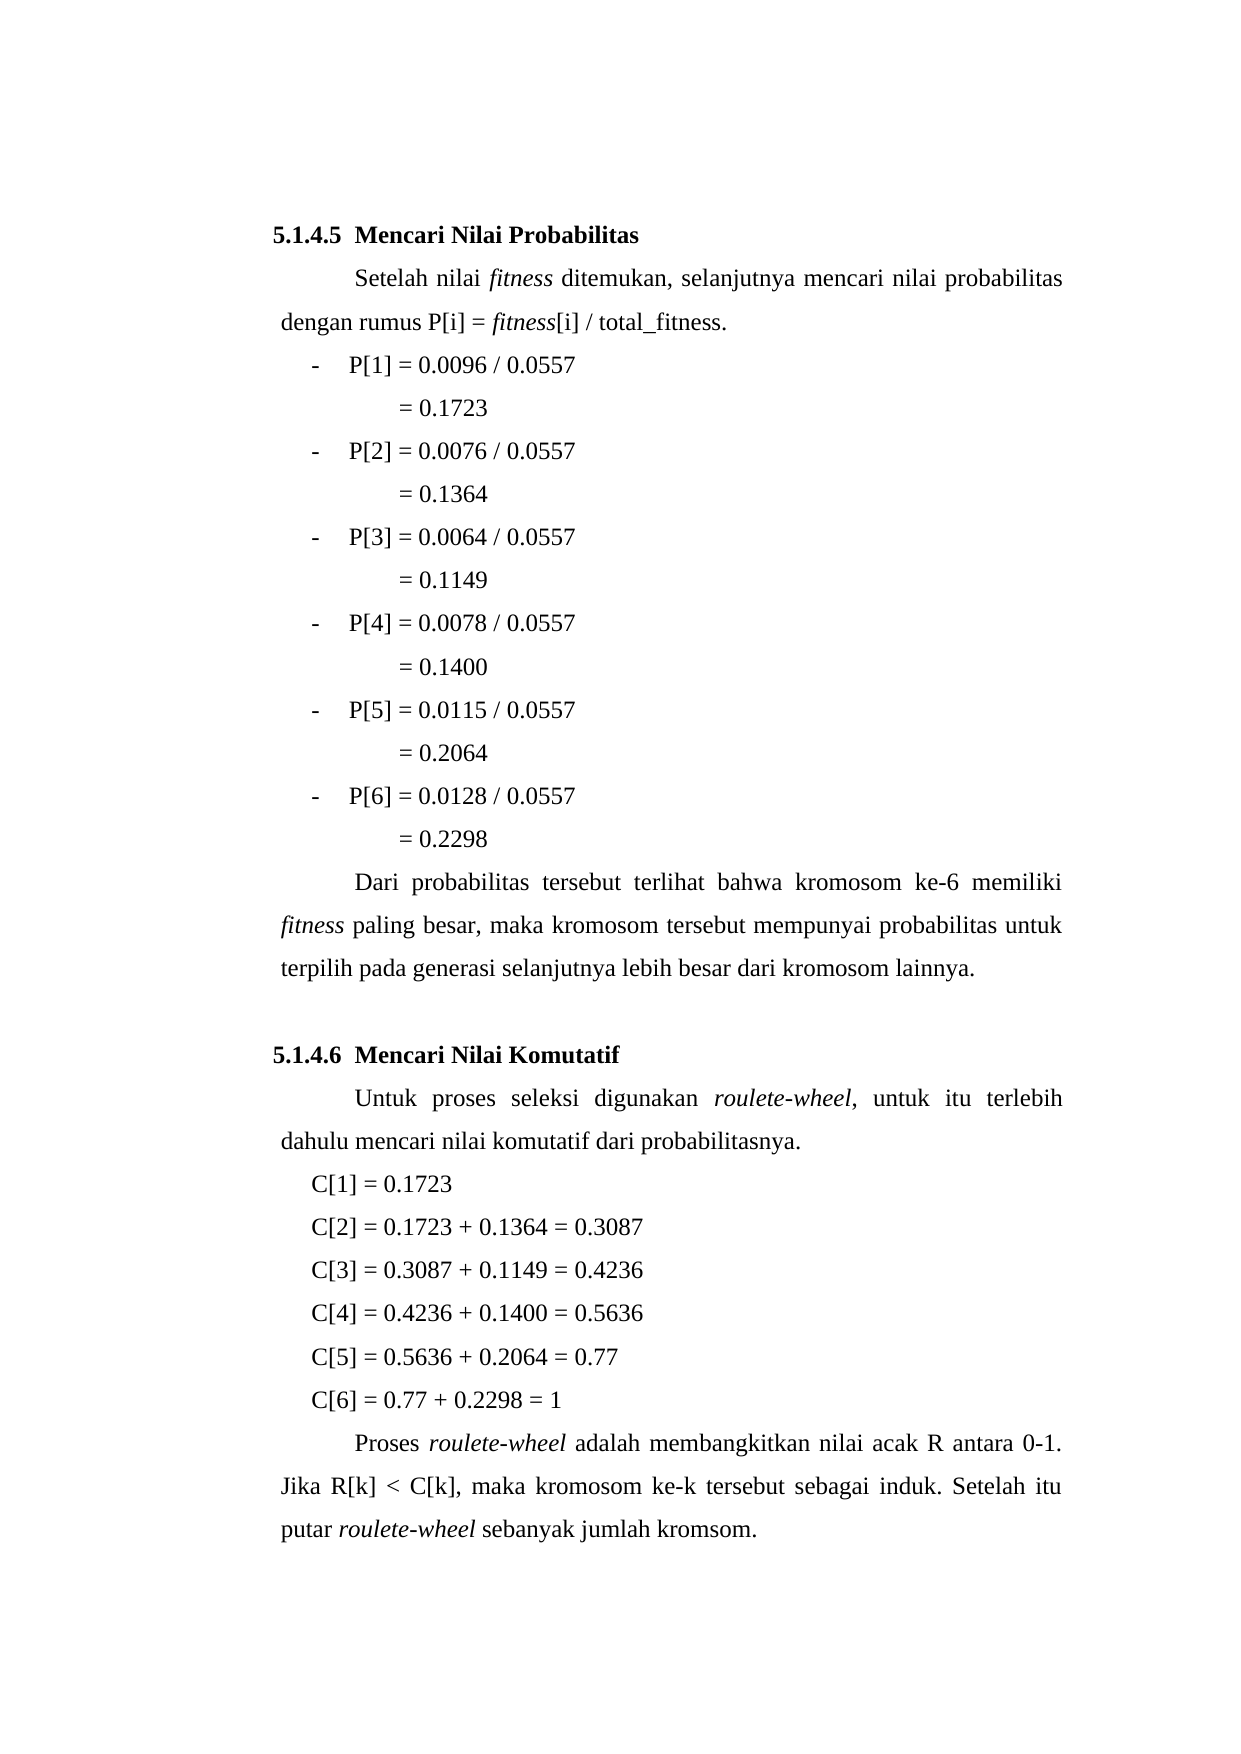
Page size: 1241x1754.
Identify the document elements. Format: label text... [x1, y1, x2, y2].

list P[6] = 0.0128 / 0.0557 [311, 781, 1063, 810]
list Proses roulete-wheel adalah membangkitkan nilai acak R antara 0-1. Jika R[k] < C[k], maka kromosom ke-k tersebut sebagai induk. Setelah itu putar roulete-wheel sebanyak jumlah kromsom. [281, 1428, 1063, 1543]
list C[5] = 0.5636 + 0.2064 = 0.77 [311, 1342, 1063, 1370]
list Mencari Nilai Probabilitas [273, 220, 1063, 249]
list C[6] = 0.77 + 0.2298 = 1 [311, 1385, 1063, 1413]
list Dari probabilitas tersebut terlihat bahwa kromosom ke-6 memiliki fitness paling besar, maka kromosom tersebut mempunyai probabilitas untuk terpilih pada generasi selanjutnya lebih besar dari kromosom lainnya. [281, 867, 1063, 982]
list = 0.1149 [349, 565, 1063, 594]
list C[4] = 0.4236 + 0.1400 = 0.5636 [311, 1298, 1063, 1327]
list P[1] = 0.0096 / 0.0557 [311, 350, 1063, 378]
list = 0.1400 [349, 652, 1063, 680]
list P[2] = 0.0076 / 0.0557 [311, 436, 1063, 465]
list C[3] = 0.3087 + 0.1149 = 0.4236 [311, 1255, 1063, 1284]
list Setelah nilai fitness ditemukan, selanjutnya mencari nilai probabilitas dengan rumus P[i] = fitness[i] / total_fitness. [281, 263, 1063, 335]
list = 0.2298 [349, 824, 1063, 853]
list P[4] = 0.0078 / 0.0557 [311, 608, 1063, 637]
list P[5] = 0.0115 / 0.0557 [311, 695, 1063, 723]
list Mencari Nilai Komutatif [273, 1040, 1063, 1068]
list = 0.1723 [349, 393, 1063, 422]
list P[3] = 0.0064 / 0.0557 [311, 522, 1063, 551]
list C[2] = 0.1723 + 0.1364 = 0.3087 [311, 1212, 1063, 1241]
list = 0.1364 [349, 479, 1063, 508]
list C[1] = 0.1723 [311, 1169, 1063, 1198]
list Untuk proses seleksi digunakan roulete-wheel, untuk itu terlebih dahulu mencari nilai komutatif dari probabilitasnya. [281, 1083, 1063, 1155]
list = 0.2064 [349, 738, 1063, 767]
